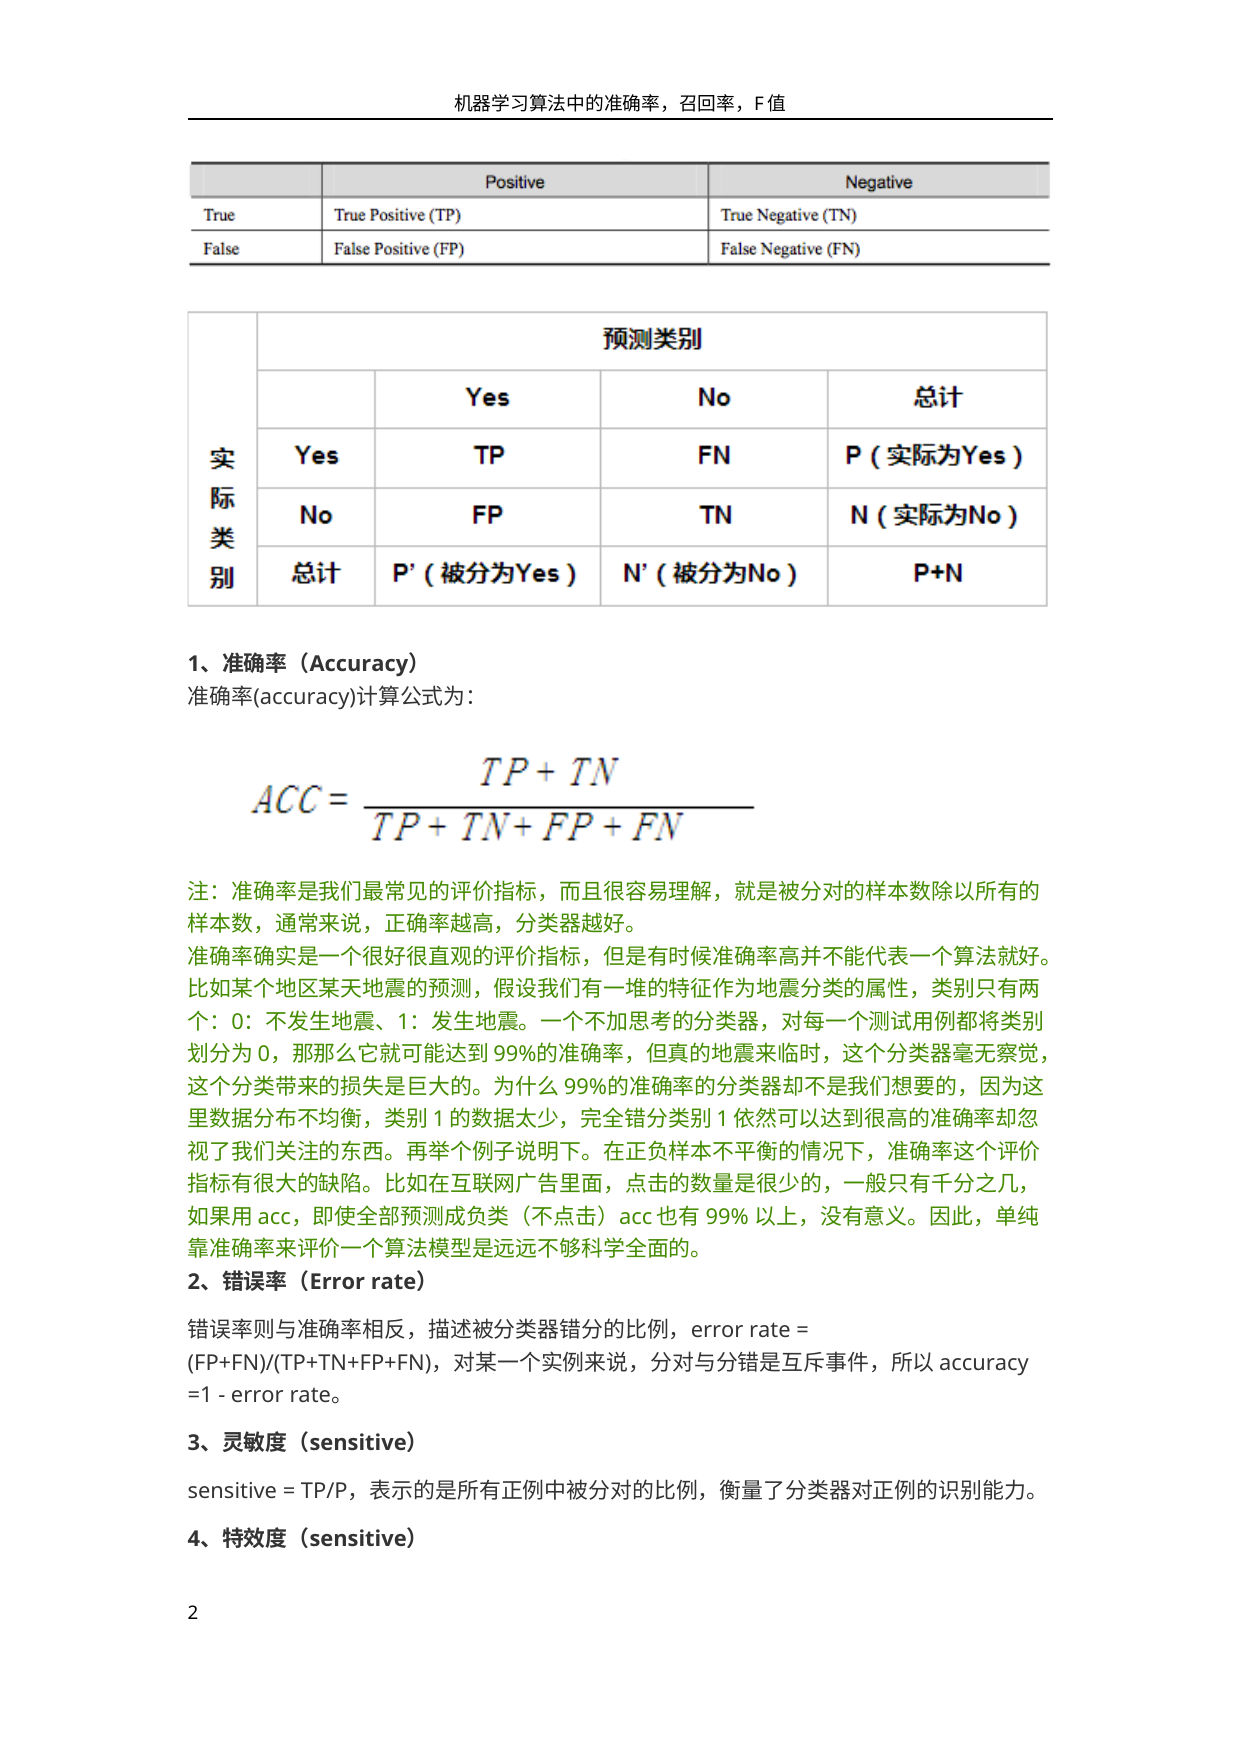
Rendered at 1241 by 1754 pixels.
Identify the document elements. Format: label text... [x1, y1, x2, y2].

text 错误率则与准确率相反，描述被分类器错分的比例，error rate = (FP+FN)/(TP+TN+FP+FN)，对某一个实例来说，分对与分错是互斥事件，所以accuracy =1 - error rate。 [187, 1312, 1053, 1409]
text 1、准确率（Accuracy） [187, 646, 1053, 678]
text sensitive = TP/P，表示的是所有正例中被分对的比例，衡量了分类器对正例的识别能力。 [187, 1473, 1053, 1505]
picture [187, 305, 1053, 617]
picture [187, 159, 1053, 271]
text 2、错误率（Error rate） [187, 1263, 1053, 1296]
picture [187, 711, 813, 864]
text 注：准确率是我们最常见的评价指标，而且很容易理解，就是被分对的样本数除以所有的样本数，通常来说，正确率越高，分类器越好。 准确率确实是一个很好很直观的评价指标，但是有时候准确率高并不能代表一个算法就好。比如某个地区某天地震的预测，假设我们有一堆的特征作为地震分类的属性，类别只有两个：0：不发生地震、1：发生地震。一个不加思考的分类器，对每一个测试用例都将类别划分为0，那那么它就可能达到99%的准确率，但真的地震来临时，这个分类器毫无察觉，这个分类带来的损失是巨大的。为什么99%的准确率的分类器却不是我们想要的，因为这里数据分布不均衡，类别1的数据太少，完全错分类别1依然可以达到很高的准确率却忽视了我们关注的东西。再举个例子说明下。在正负样本不平衡的情况下，准确率这个评价指标有很大的缺陷。比如在互联网广告里面，点击的数量是很少的，一般只有千分之几，如果用acc，即使全部预测成负类（不点击）acc也有 99% 以上，没有意义。因此，单纯靠准确率来评价一个算法模型是远远不够科学全面的。 [187, 873, 1053, 1263]
text 4、特效度（sensitive） [187, 1521, 1053, 1553]
text 3、灵敏度（sensitive） [187, 1425, 1053, 1457]
